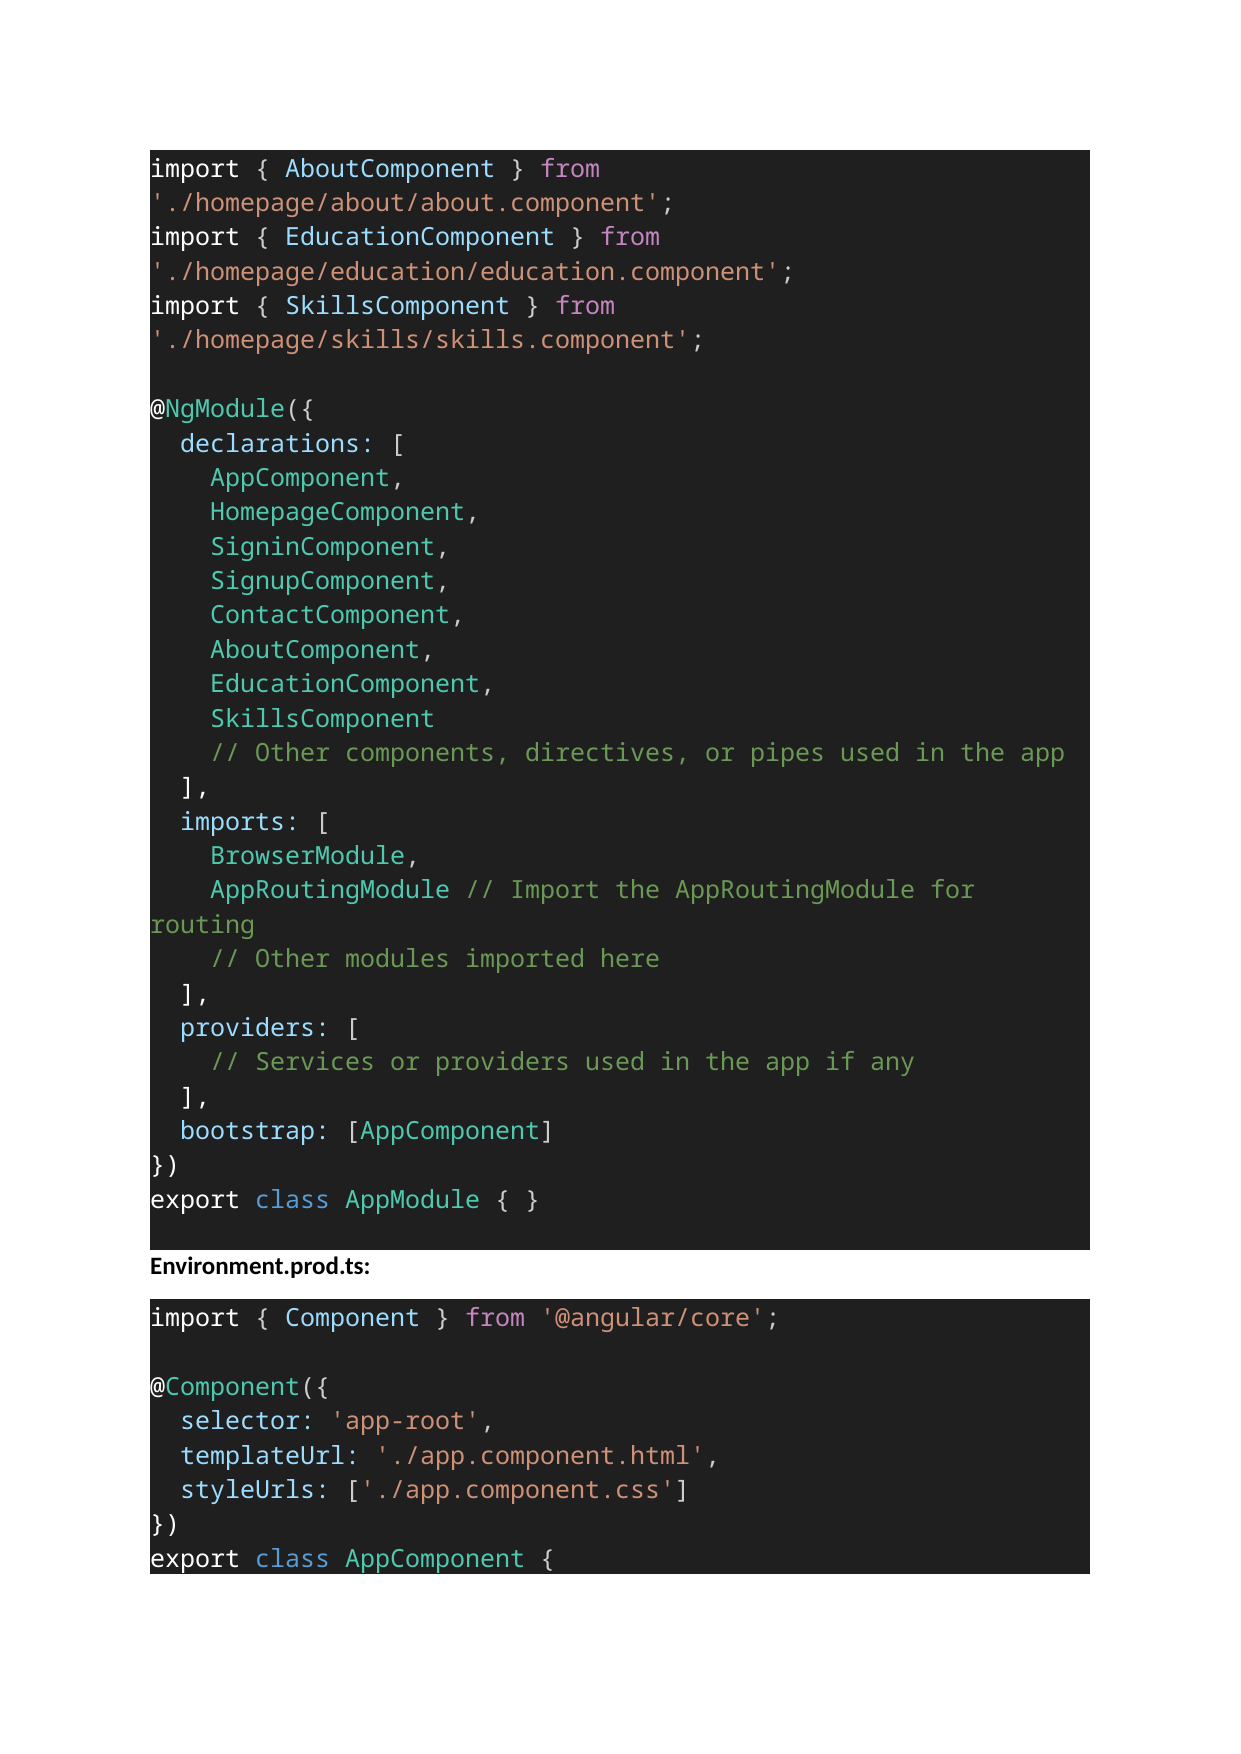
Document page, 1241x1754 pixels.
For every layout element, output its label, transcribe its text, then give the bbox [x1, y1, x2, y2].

text export class AppComponent { [150, 1540, 1090, 1574]
text import { SkillsComponent } from './homepage/skills/skills.component'; [150, 287, 1090, 356]
text // Other components, directives, or pipes used in the app [150, 734, 1090, 769]
text // Other modules imported here [150, 941, 1090, 975]
text imports: [ [150, 803, 1090, 837]
text import { EducationComponent } from './homepage/education/education.component'; [150, 219, 1090, 287]
text }) [150, 1147, 1090, 1181]
text @Component({ [150, 1368, 1090, 1403]
text AppComponent, [150, 459, 1090, 494]
text import { AboutComponent } from './homepage/about/about.component'; [150, 150, 1090, 219]
text SkillsComponent [150, 700, 1090, 734]
text ContactComponent, [150, 597, 1090, 631]
text AboutComponent, [150, 631, 1090, 666]
text selector: 'app-root', [150, 1403, 1090, 1437]
text SignupComponent, [150, 562, 1090, 597]
text import { Component } from '@angular/core'; [150, 1299, 1090, 1334]
text HomepageComponent, [150, 494, 1090, 528]
text EducationComponent, [150, 666, 1090, 700]
text }) [150, 1506, 1090, 1540]
text @NgModule({ [150, 391, 1090, 425]
text AppRoutingModule // Import the AppRoutingModule for routing [150, 872, 1090, 941]
text Environment.prod.ts: [150, 1250, 1090, 1281]
text // Services or providers used in the app if any [150, 1044, 1090, 1078]
text templateUrl: './app.component.html', [150, 1437, 1090, 1471]
text ], [150, 769, 1090, 803]
text SigninComponent, [150, 528, 1090, 562]
text ], [150, 975, 1090, 1009]
text styleUrls: ['./app.component.css'] [150, 1471, 1090, 1506]
text declarations: [ [150, 425, 1090, 459]
text ], [150, 1078, 1090, 1112]
text providers: [ [150, 1009, 1090, 1044]
text bootstrap: [AppComponent] [150, 1112, 1090, 1147]
text export class AppModule { } [150, 1181, 1090, 1216]
text BrowserModule, [150, 837, 1090, 872]
